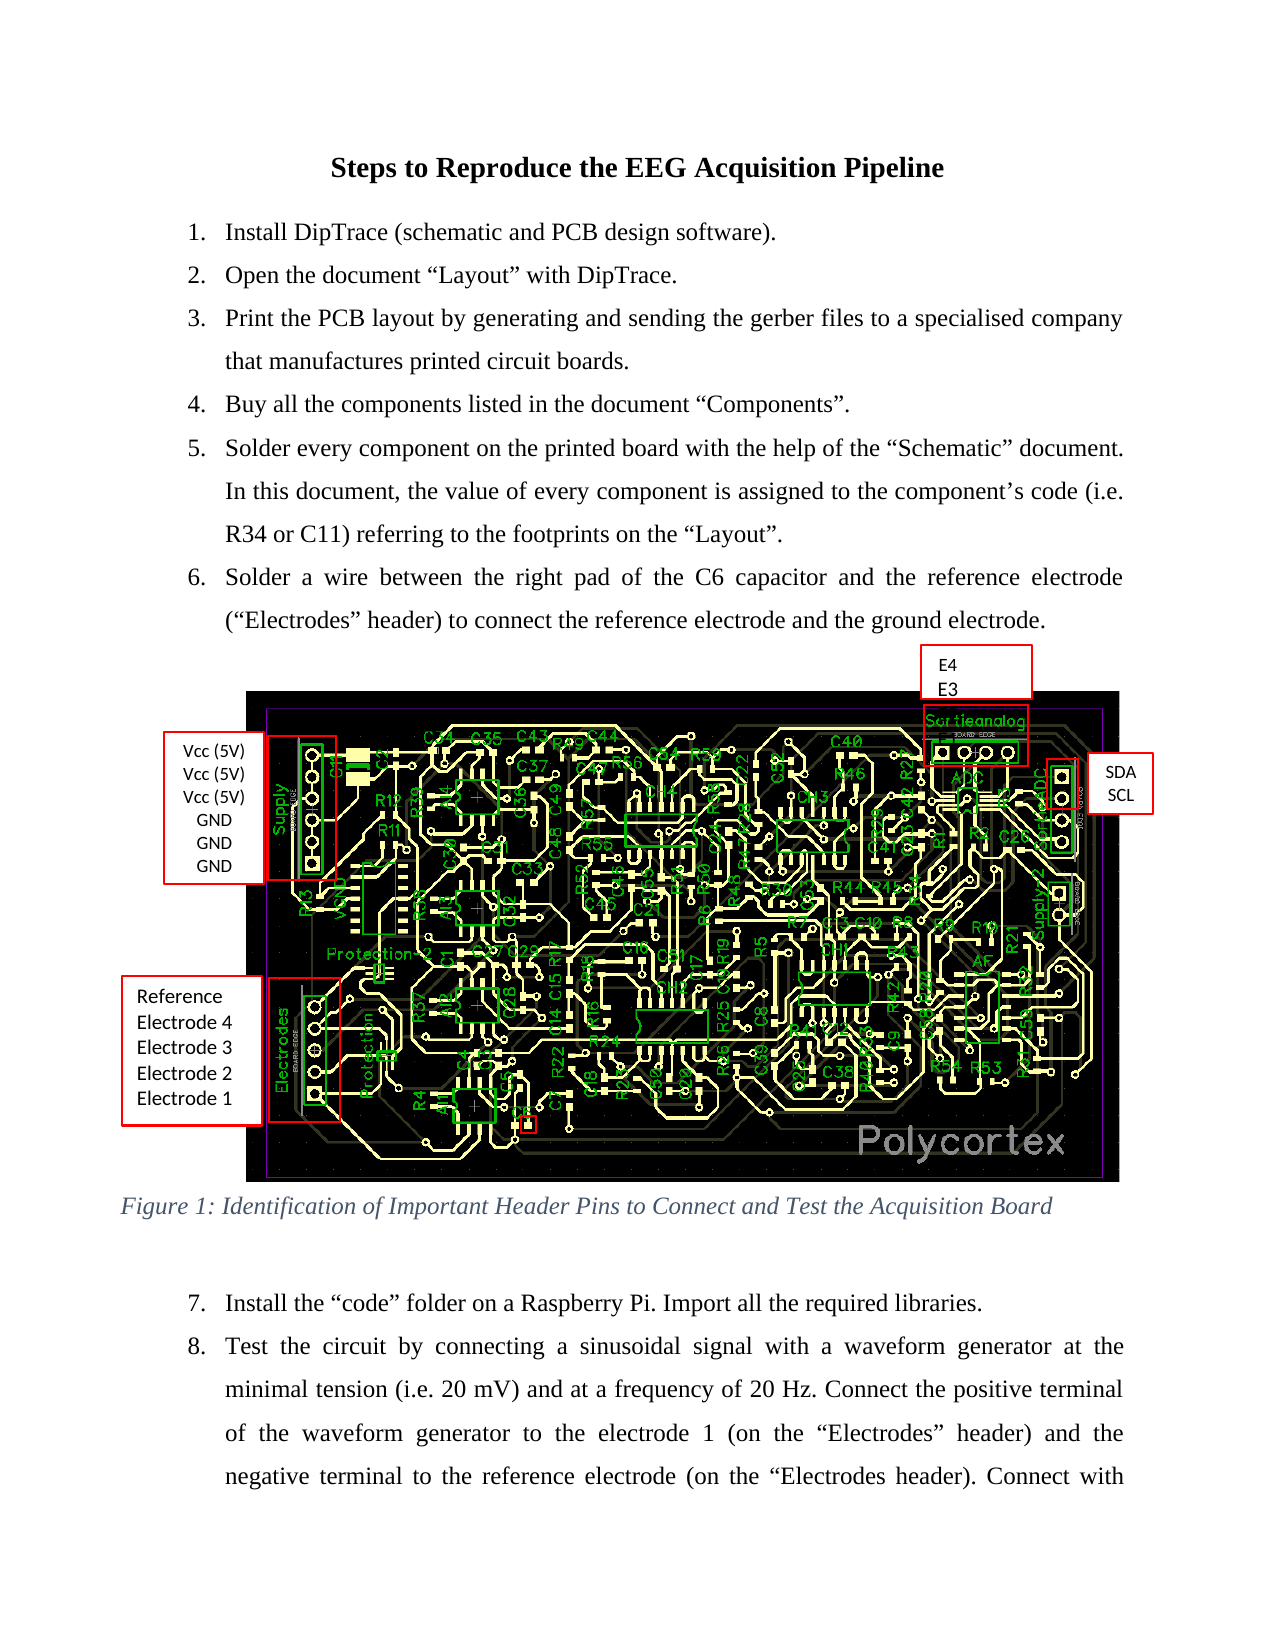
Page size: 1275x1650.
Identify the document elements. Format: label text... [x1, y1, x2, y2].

list Buy all the components listed in the document “Components”. [187, 389, 1125, 418]
text Steps to Reproduce the EEG Acquisition Pipeline [150, 150, 1125, 183]
list Open the document “Layout” with DipTrace. [187, 260, 1125, 289]
picture [246, 691, 1120, 1182]
list Install the “code” folder on a Raspberry Pi. Import all the required libraries. [187, 1288, 1125, 1317]
list Print the PCB layout by generating and sending the gerber files to a specialised company that manufactures printed circuit boards. [187, 303, 1125, 375]
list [187, 1331, 1125, 1489]
list Solder a wire between the right pad of the C6 capacitor and the reference electrode (“Electrodes” header) to connect the reference electrode and the ground electrode. [187, 562, 1125, 634]
list Solder every component on the printed board with the help of the “Schematic” document. In this document, the value of every component is assigned to the component’s code (i.e. R34 or C11) referring to the footprints on the “Layout”. [187, 433, 1125, 548]
list Install DipTrace (schematic and PCB design software). [187, 217, 1125, 246]
